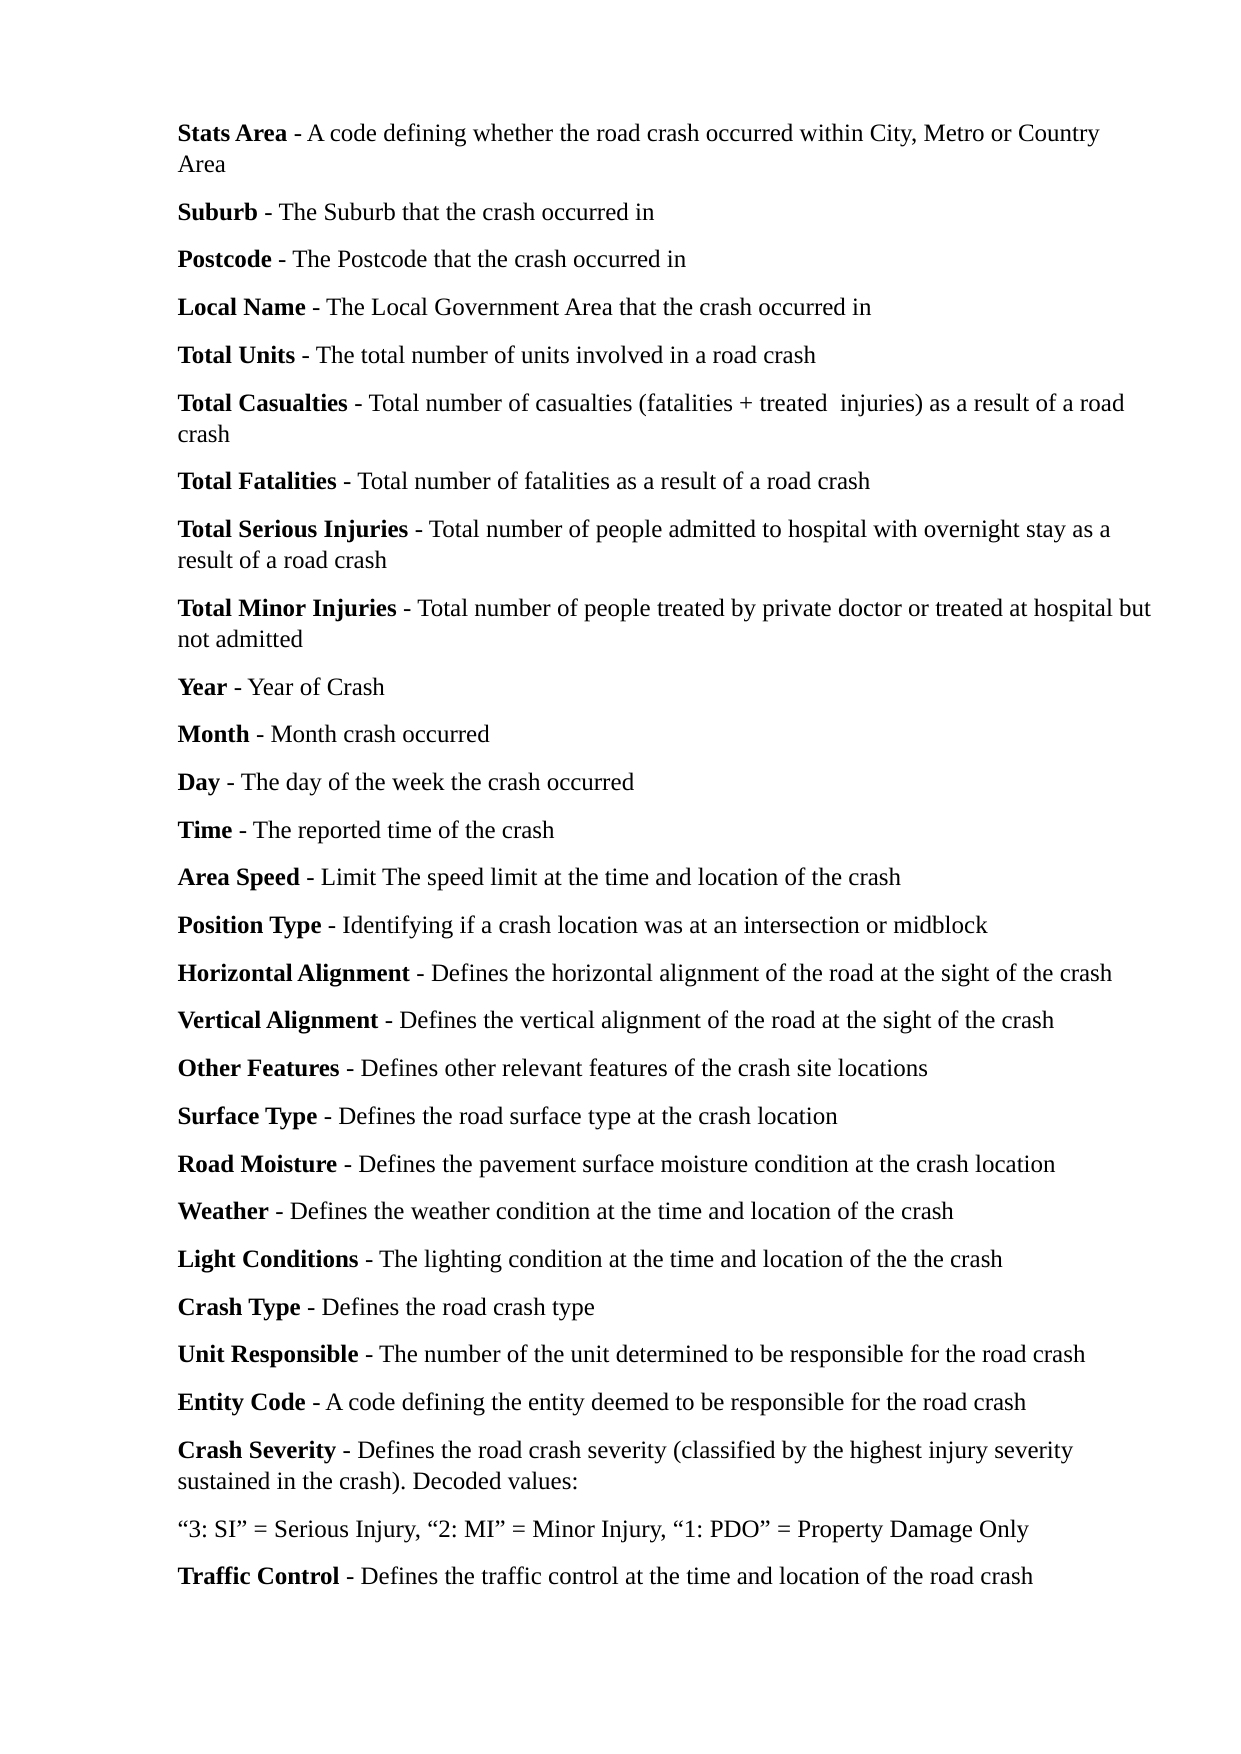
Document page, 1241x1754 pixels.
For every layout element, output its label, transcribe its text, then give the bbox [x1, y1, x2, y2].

text Weather - Defines the weather condition at the time and location of the crash [177, 1196, 1152, 1225]
text Stats Area - A code defining whether the road crash occurred within City, Metro or Country Area [177, 118, 1152, 178]
text Postcode - The Postcode that the crash occurred in [177, 244, 1152, 273]
text Crash Severity - Defines the road crash severity (classified by the highest injury severity sustained in the crash). Decoded values: [177, 1435, 1152, 1495]
text Unit Responsible - The number of the unit determined to be responsible for the road crash [177, 1339, 1152, 1368]
text Total Serious Injuries - Total number of people admitted to hospital with overnight stay as a result of a road crash [177, 514, 1152, 574]
text Total Casualties - Total number of casualties (fatalities + treated injuries) as a result of a road crash [177, 388, 1152, 447]
text Traffic Control - Defines the traffic control at the time and location of the road crash [177, 1561, 1152, 1590]
text Total Units - The total number of units involved in a road crash [177, 340, 1152, 369]
text Surface Type - Defines the road surface type at the crash location [177, 1101, 1152, 1130]
text Vertical Alignment - Defines the vertical alignment of the road at the sight of the crash [177, 1006, 1152, 1034]
text “3: SI” = Serious Injury, “2: MI” = Minor Injury, “1: PDO” = Property Damage Only [177, 1514, 1152, 1542]
text Year - Year of Crash [177, 672, 1152, 700]
text Time - The reported time of the crash [177, 815, 1152, 843]
text Day - The day of the week the crash occurred [177, 767, 1152, 796]
text Road Moisture - Defines the pavement surface moisture condition at the crash location [177, 1149, 1152, 1177]
text Month - Month crash occurred [177, 719, 1152, 748]
text Horizontal Alignment - Defines the horizontal alignment of the road at the sight of the crash [177, 958, 1152, 987]
text Total Fatalities - Total number of fatalities as a result of a road crash [177, 466, 1152, 495]
text Total Minor Injuries - Total number of people treated by private doctor or treated at hospital but not admitted [177, 593, 1152, 653]
text Local Name - The Local Government Area that the crash occurred in [177, 292, 1152, 321]
text Entity Code - A code defining the entity deemed to be responsible for the road crash [177, 1387, 1152, 1416]
text Other Features - Defines other relevant features of the crash site locations [177, 1053, 1152, 1082]
text Area Speed - Limit The speed limit at the time and location of the crash [177, 862, 1152, 891]
text Suburb - The Suburb that the crash occurred in [177, 197, 1152, 226]
text Light Conditions - The lighting condition at the time and location of the the crash [177, 1244, 1152, 1273]
text Position Type - Identifying if a crash location was at an intersection or midblock [177, 910, 1152, 939]
text Crash Type - Defines the road crash type [177, 1292, 1152, 1321]
